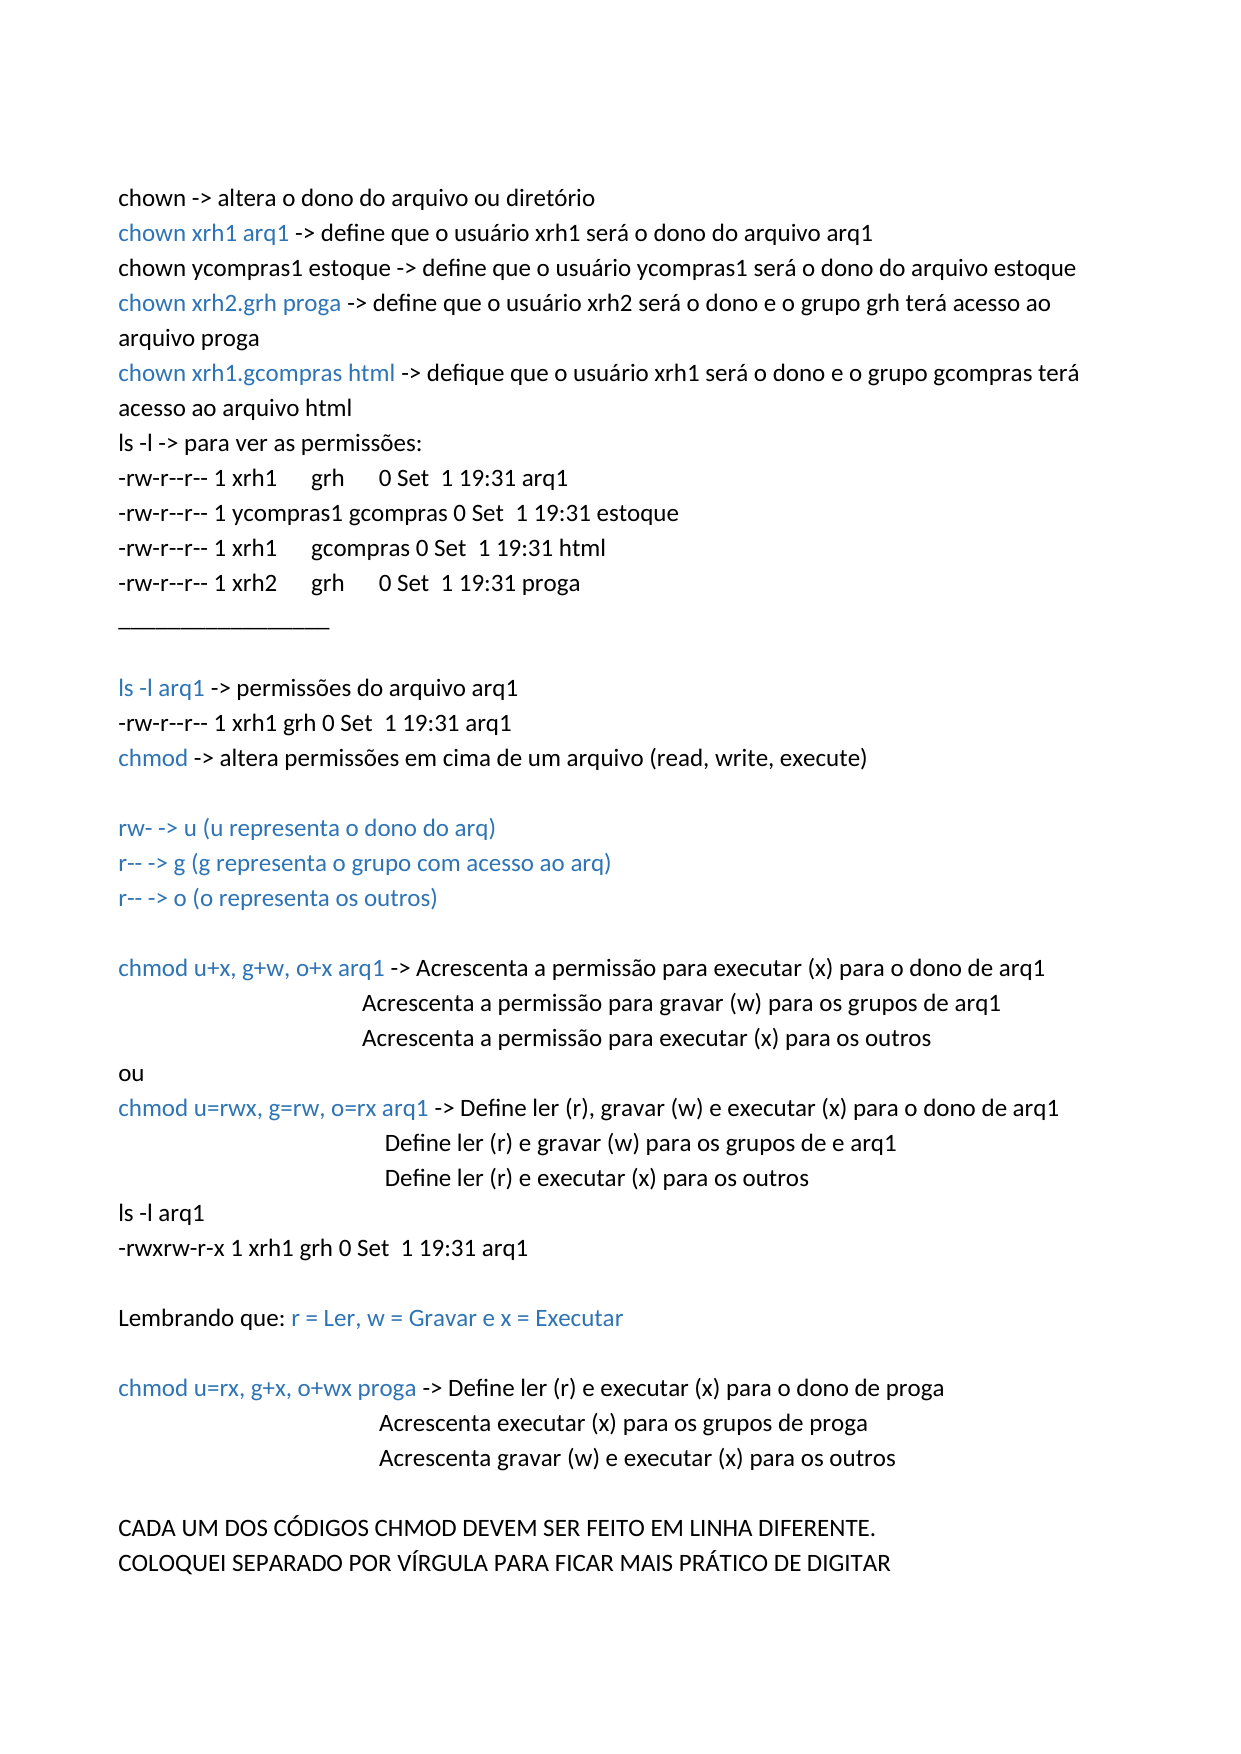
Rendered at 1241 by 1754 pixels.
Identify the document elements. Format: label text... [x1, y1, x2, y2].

text r-- -> o (o representa os outros) [118, 883, 1122, 913]
text -rwxrw-r-x 1 xrh1 grh 0 Set 1 19:31 arq1 [118, 1233, 1122, 1263]
text Acrescenta a permissão para executar (x) para os outros [118, 1023, 1122, 1053]
text CADA UM DOS CÓDIGOS CHMOD DEVEM SER FEITO EM LINHA DIFERENTE. [118, 1513, 1122, 1543]
text chmod -> altera permissões em cima de um arquivo (read, write, execute) [118, 743, 1122, 773]
text -rw-r--r-- 1 xrh1 grh 0 Set 1 19:31 arq1 [118, 463, 1122, 493]
text chown xrh2.grh proga -> define que o usuário xrh2 será o dono e o grupo grh terá acesso ao arquivo proga [118, 288, 1122, 353]
text ls -l -> para ver as permissões: [118, 428, 1122, 458]
text Define ler (r) e executar (x) para os outros [118, 1163, 1122, 1193]
text Acrescenta a permissão para gravar (w) para os grupos de arq1 [118, 988, 1122, 1018]
text chmod u=rwx, g=rw, o=rx arq1 -> Define ler (r), gravar (w) e executar (x) para o dono de arq1 [118, 1093, 1122, 1123]
text rw- -> u (u representa o dono do arq) [118, 813, 1122, 843]
text chown xrh1 arq1 -> define que o usuário xrh1 será o dono do arquivo arq1 [118, 218, 1122, 248]
text _________________ [118, 603, 1122, 633]
text chown xrh1.gcompras html -> defique que o usuário xrh1 será o dono e o grupo gcompras terá acesso ao arquivo html [118, 358, 1122, 423]
text COLOQUEI SEPARADO POR VÍRGULA PARA FICAR MAIS PRÁTICO DE DIGITAR [118, 1548, 1122, 1578]
text r-- -> g (g representa o grupo com acesso ao arq) [118, 848, 1122, 878]
text -rw-r--r-- 1 xrh1 grh 0 Set 1 19:31 arq1 [118, 708, 1122, 738]
text ls -l arq1 [118, 1198, 1122, 1228]
text -rw-r--r-- 1 ycompras1 gcompras 0 Set 1 19:31 estoque [118, 498, 1122, 528]
text chmod u+x, g+w, o+x arq1 -> Acrescenta a permissão para executar (x) para o dono de arq1 [118, 953, 1122, 983]
text chown ycompras1 estoque -> define que o usuário ycompras1 será o dono do arquivo estoque [118, 253, 1122, 283]
text Lembrando que: r = Ler, w = Gravar e x = Executar [118, 1303, 1122, 1333]
text Acrescenta gravar (w) e executar (x) para os outros [118, 1443, 1122, 1473]
text -rw-r--r-- 1 xrh2 grh 0 Set 1 19:31 proga [118, 568, 1122, 598]
text Acrescenta executar (x) para os grupos de proga [118, 1408, 1122, 1438]
text ou [118, 1058, 1122, 1088]
text ls -l arq1 -> permissões do arquivo arq1 [118, 673, 1122, 703]
text chmod u=rx, g+x, o+wx proga -> Define ler (r) e executar (x) para o dono de proga [118, 1373, 1122, 1403]
text Define ler (r) e gravar (w) para os grupos de e arq1 [118, 1128, 1122, 1158]
text -rw-r--r-- 1 xrh1 gcompras 0 Set 1 19:31 html [118, 533, 1122, 563]
text chown -> altera o dono do arquivo ou diretório [118, 183, 1122, 213]
